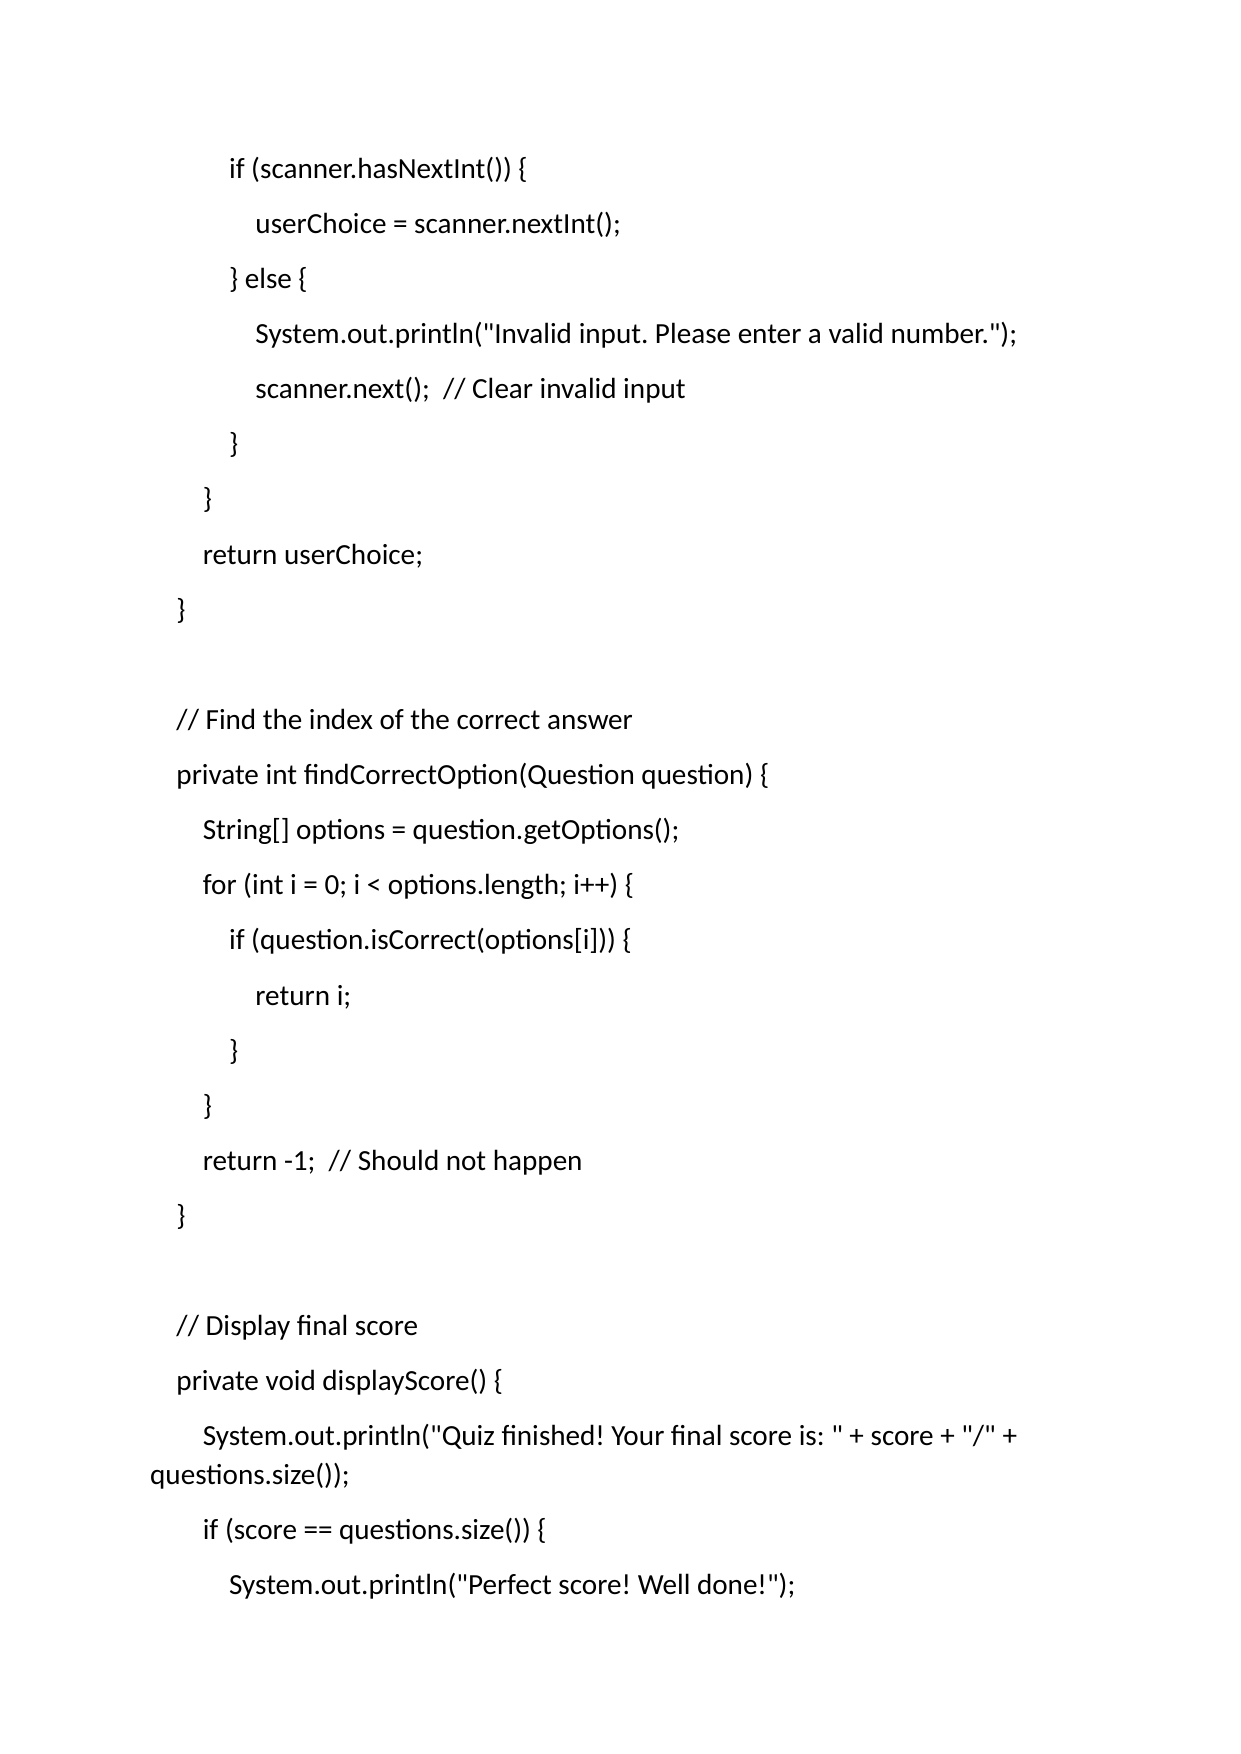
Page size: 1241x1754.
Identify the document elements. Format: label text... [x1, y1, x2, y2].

text } [150, 1032, 1090, 1067]
text } [150, 481, 1090, 516]
text } [150, 1197, 1090, 1233]
text } else { [150, 260, 1090, 296]
text private int findCorrectOption(Question question) { [150, 756, 1090, 792]
text String[] options = question.getOptions(); [150, 811, 1090, 847]
text } [150, 1087, 1090, 1122]
text scanner.next(); // Clear invalid input [150, 370, 1090, 406]
text } [150, 426, 1090, 461]
text } [150, 591, 1090, 626]
text for (int i = 0; i < options.length; i++) { [150, 866, 1090, 902]
text System.out.println("Quiz finished! Your final score is: " + score + "/" + questions.size()); [150, 1417, 1090, 1491]
text if (scanner.hasNextInt()) { [150, 150, 1090, 186]
text if (question.isCorrect(options[i])) { [150, 921, 1090, 957]
text // Find the index of the correct answer [150, 701, 1090, 737]
text // Display final score [150, 1307, 1090, 1343]
text private void displayScore() { [150, 1362, 1090, 1398]
text return i; [150, 977, 1090, 1012]
text return userChoice; [150, 536, 1090, 571]
text System.out.println("Invalid input. Please enter a valid number."); [150, 315, 1090, 351]
text System.out.println("Perfect score! Well done!"); [150, 1566, 1090, 1602]
text userChoice = scanner.nextInt(); [150, 205, 1090, 241]
text return -1; // Should not happen [150, 1142, 1090, 1177]
text if (score == questions.size()) { [150, 1511, 1090, 1547]
